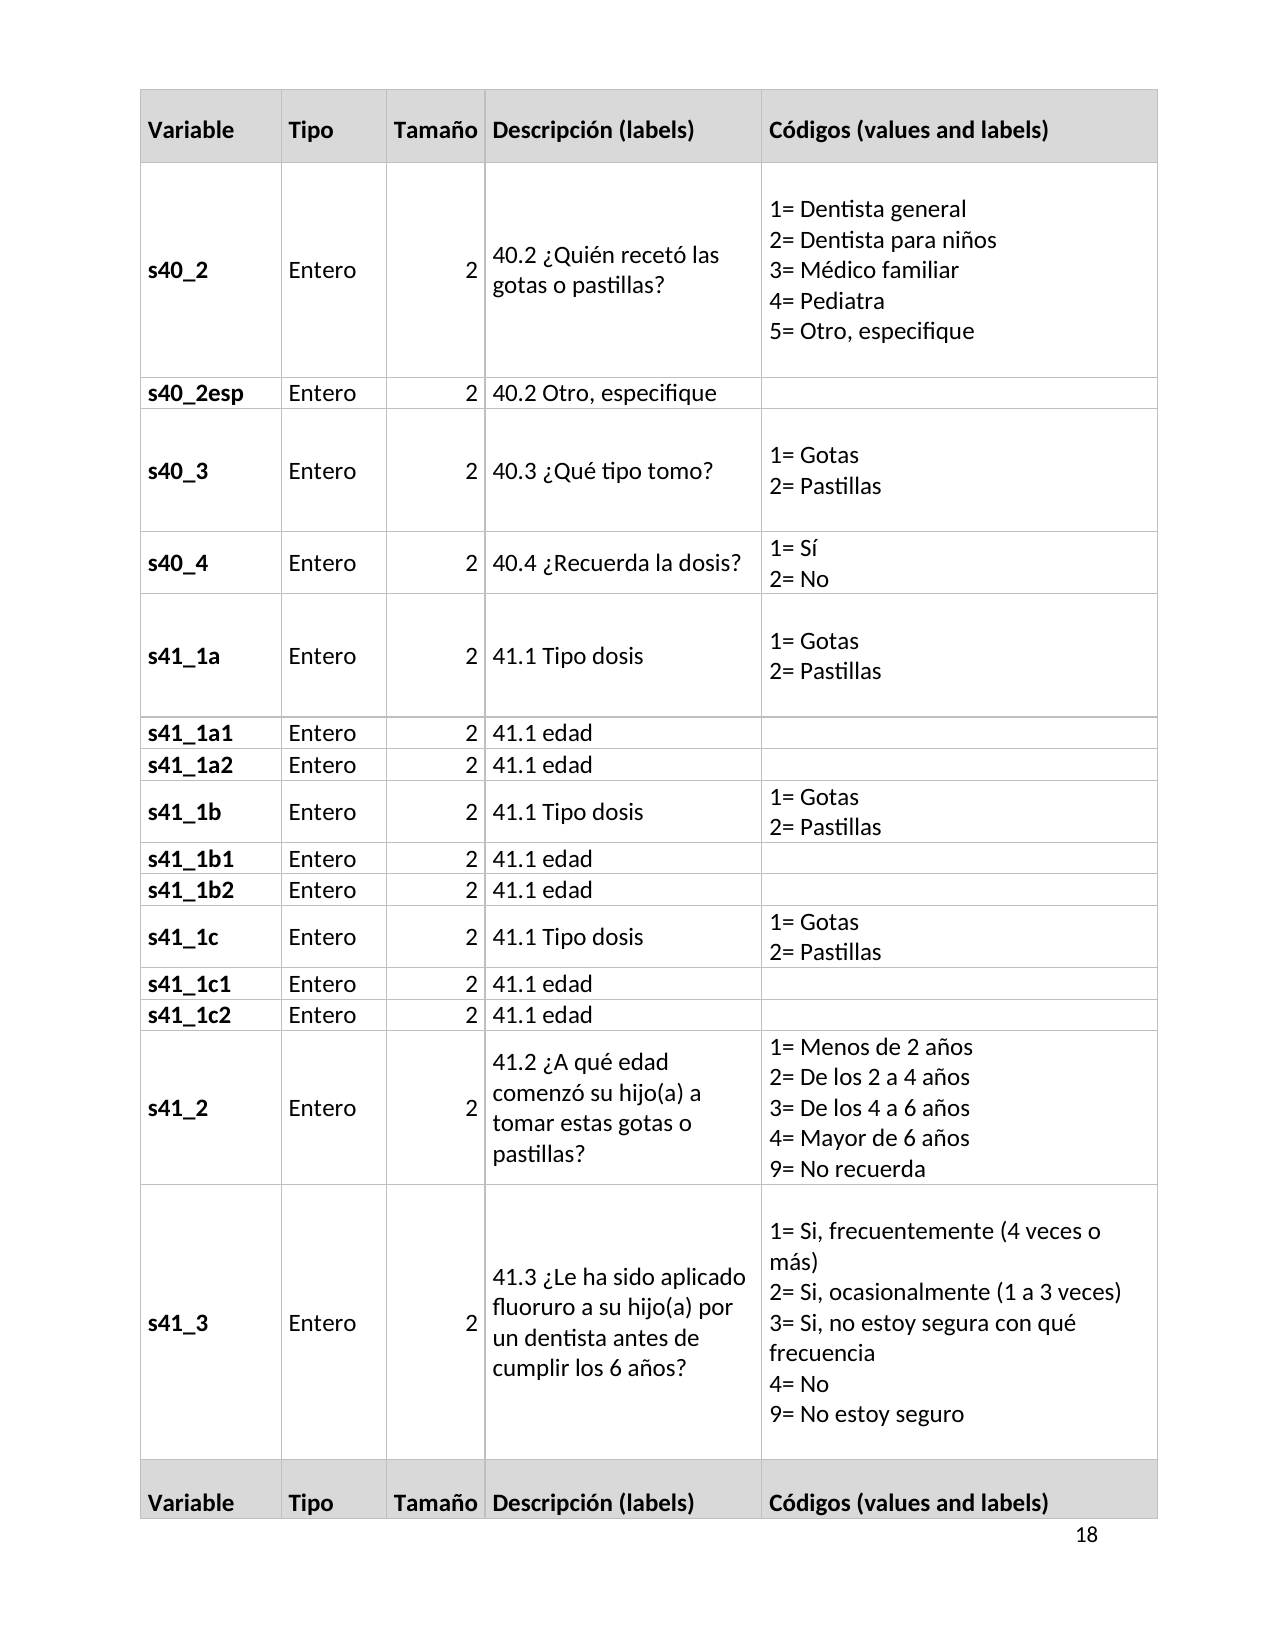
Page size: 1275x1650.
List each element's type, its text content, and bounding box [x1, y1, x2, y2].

table_cell [762, 749, 1157, 779]
table_cell Tamaño [387, 90, 484, 162]
table_cell Entero [282, 1031, 386, 1184]
table_cell Descripción (labels) [486, 90, 761, 162]
table_cell Entero [282, 781, 386, 842]
table_cell Entero [282, 378, 386, 408]
table_cell Entero [282, 874, 386, 905]
table_cell s41_1c2 [141, 1000, 281, 1030]
table_cell Entero [282, 843, 386, 873]
table_cell Entero [282, 532, 386, 593]
table_cell s41_1b1 [141, 843, 281, 873]
table_cell s40_2 [141, 163, 281, 377]
table_cell 2 [387, 1185, 484, 1459]
table_cell Entero [282, 163, 386, 377]
table_cell s40_4 [141, 532, 281, 593]
table_cell Códigos (values and labels) [762, 90, 1157, 162]
table_cell Tipo [282, 90, 386, 162]
table_cell 2 [387, 718, 484, 748]
table_cell s41_3 [141, 1185, 281, 1459]
table_cell 1= Menos de 2 años 2= De los 2 a 4 años 3= De los 4 a 6 años 4= Mayor de 6 años 9= No recuerda [762, 1031, 1157, 1184]
table_cell 2 [387, 843, 484, 873]
table_cell 41.1 Tipo dosis [486, 906, 761, 967]
table_cell 2 [387, 968, 484, 998]
table_cell 41.1 edad [486, 749, 761, 779]
table_cell 41.1 edad [486, 1000, 761, 1030]
table_cell 2 [387, 1000, 484, 1030]
table_cell 41.1 Tipo dosis [486, 594, 761, 716]
table_cell 41.3 ¿Le ha sido aplicado fluoruro a su hijo(a) por un dentista antes de cumplir los 6 años? [486, 1185, 761, 1459]
table_cell [762, 843, 1157, 873]
table_cell s41_1c [141, 906, 281, 967]
table_cell 41.1 edad [486, 874, 761, 905]
table_cell Entero [282, 749, 386, 779]
table_cell 1= Dentista general 2= Dentista para niños 3= Médico familiar 4= Pediatra 5= Otro, especifique [762, 163, 1157, 377]
table_cell Variable [141, 90, 281, 162]
table_cell Entero [282, 718, 386, 748]
table_cell Tipo [282, 1460, 386, 1518]
table_cell 41.1 edad [486, 843, 761, 873]
table_cell [762, 1000, 1157, 1030]
table_cell s41_1a [141, 594, 281, 716]
table_cell s41_1a2 [141, 749, 281, 779]
table_cell 2 [387, 594, 484, 716]
table_cell s40_3 [141, 409, 281, 531]
table_cell [762, 378, 1157, 408]
table_cell [762, 874, 1157, 905]
table_cell Entero [282, 594, 386, 716]
table_cell 2 [387, 409, 484, 531]
table_cell 40.3 ¿Qué tipo tomo? [486, 409, 761, 531]
table_cell 1= Gotas 2= Pastillas [762, 409, 1157, 531]
table_cell Entero [282, 968, 386, 998]
table_cell 40.2 Otro, especifique [486, 378, 761, 408]
table_cell 40.4 ¿Recuerda la dosis? [486, 532, 761, 593]
table_cell 2 [387, 781, 484, 842]
table_cell s40_2esp [141, 378, 281, 408]
table_cell s41_1c1 [141, 968, 281, 998]
table_cell 1= Sí 2= No [762, 532, 1157, 593]
table_cell [762, 718, 1157, 748]
table_cell Entero [282, 1000, 386, 1030]
table_cell s41_1a1 [141, 718, 281, 748]
table_cell 2 [387, 906, 484, 967]
table_cell s41_1b [141, 781, 281, 842]
table_cell 41.1 Tipo dosis [486, 781, 761, 842]
table_cell 2 [387, 532, 484, 593]
table_cell s41_1b2 [141, 874, 281, 905]
table_cell 2 [387, 378, 484, 408]
table_cell [762, 968, 1157, 998]
table_cell 2 [387, 163, 484, 377]
table_cell Entero [282, 906, 386, 967]
table_cell Entero [282, 1185, 386, 1459]
table_cell 41.2 ¿A qué edad comenzó su hijo(a) a tomar estas gotas o pastillas? [486, 1031, 761, 1184]
table_cell s41_2 [141, 1031, 281, 1184]
table_cell Variable [141, 1460, 281, 1518]
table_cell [486, 1460, 761, 1518]
table_cell 2 [387, 874, 484, 905]
table_cell 1= Si, frecuentemente (4 veces o más) 2= Si, ocasionalmente (1 a 3 veces) 3= Si, no estoy segura con qué frecuencia 4= No 9= No estoy seguro [762, 1185, 1157, 1459]
table_cell 41.1 edad [486, 718, 761, 748]
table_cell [762, 1460, 1157, 1518]
table_cell 1= Gotas 2= Pastillas [762, 906, 1157, 967]
table_cell 41.1 edad [486, 968, 761, 998]
table_cell Entero [282, 409, 386, 531]
table_cell 1= Gotas 2= Pastillas [762, 594, 1157, 716]
table_cell 2 [387, 749, 484, 779]
table_cell 2 [387, 1031, 484, 1184]
table_cell 40.2 ¿Quién recetó las gotas o pastillas? [486, 163, 761, 377]
table_cell Tamaño [387, 1460, 484, 1518]
table_cell 1= Gotas 2= Pastillas [762, 781, 1157, 842]
